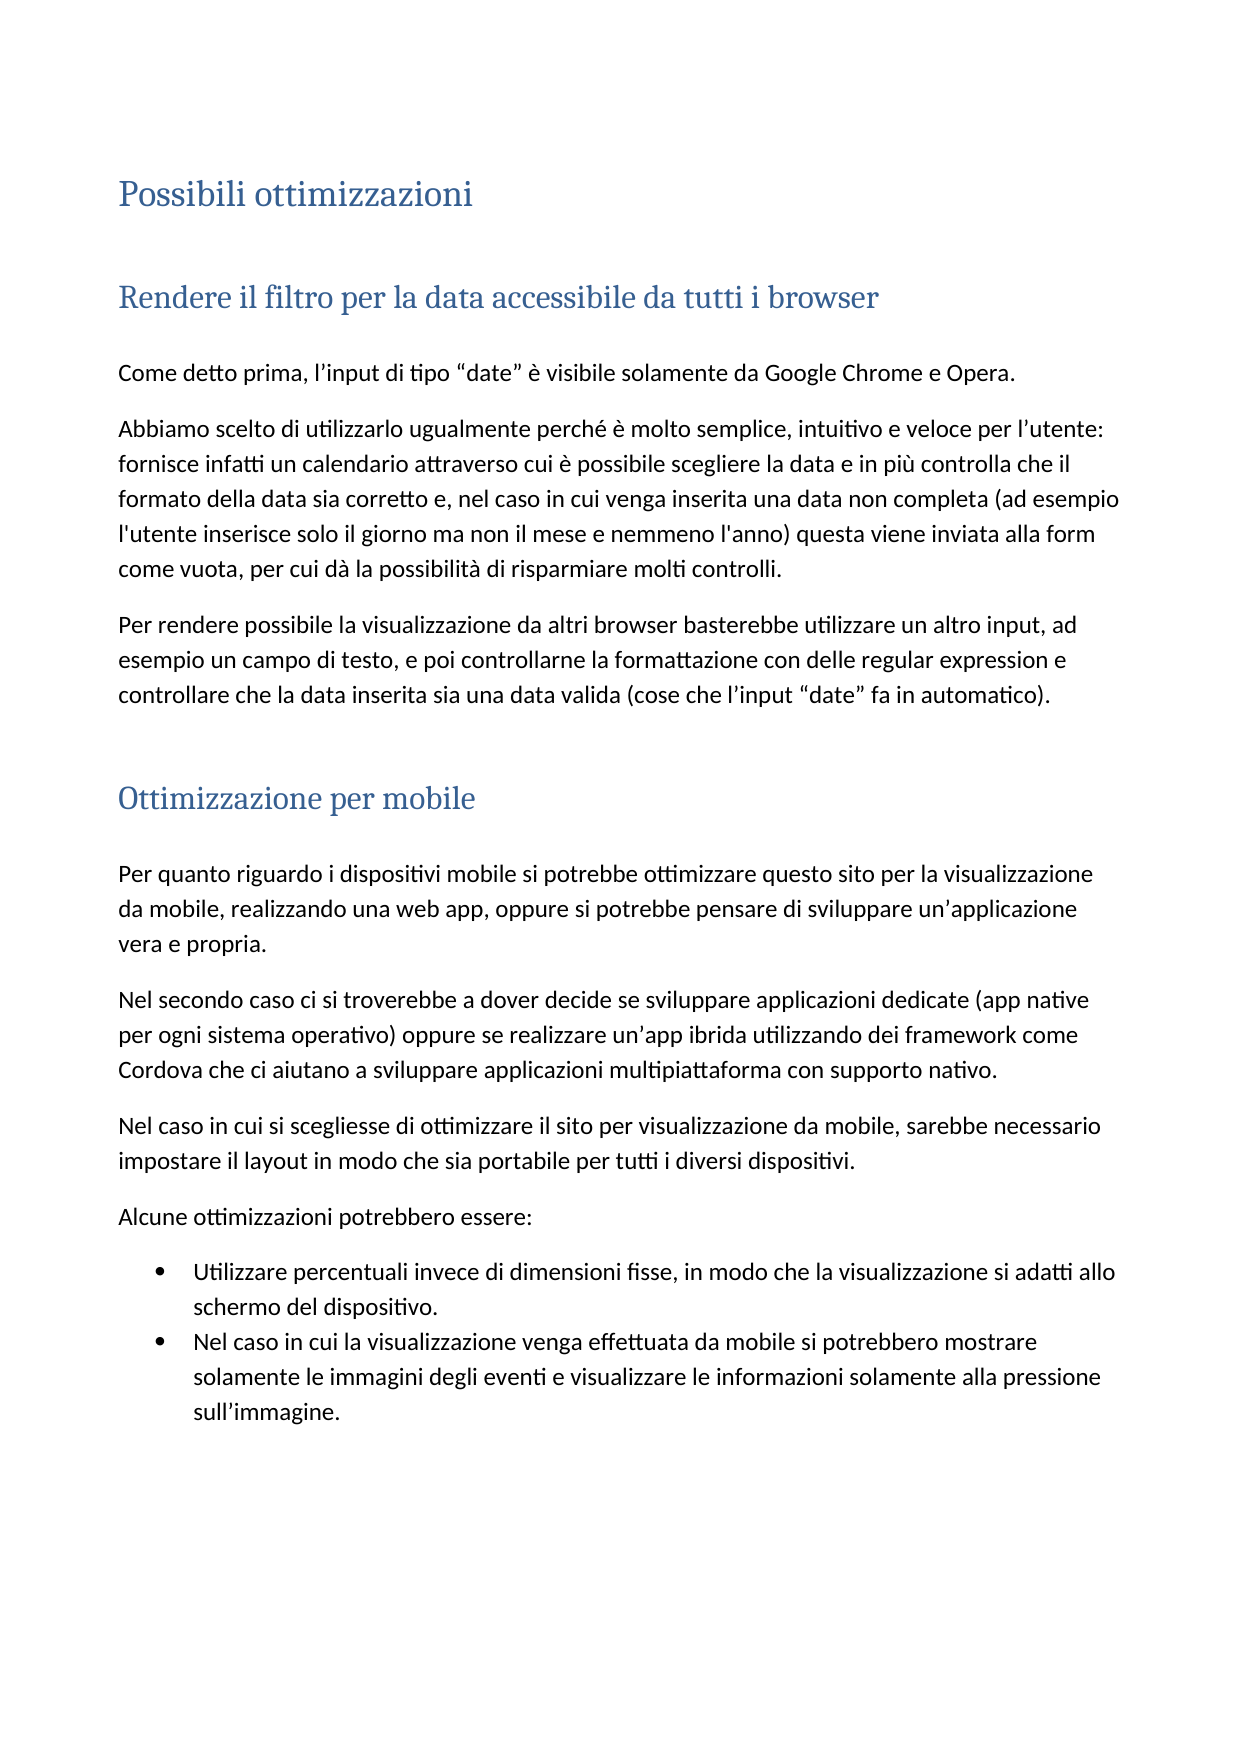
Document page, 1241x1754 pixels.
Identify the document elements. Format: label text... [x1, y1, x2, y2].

text Nel caso in cui si scegliesse di ottimizzare il sito per visualizzazione da mobile, sarebbe necessario impostare il layout in modo che sia portabile per tutti i diversi dispositivi. [118, 1110, 1122, 1175]
text Come detto prima, l’input di tipo “date” è visibile solamente da Google Chrome e Opera. [118, 357, 1122, 388]
subtitle Ottimizzazione per mobile [118, 779, 1122, 817]
text Per rendere possibile la visualizzazione da altri browser basterebbe utilizzare un altro input, ad esempio un campo di testo, e poi controllarne la formattazione con delle regular expression e controllare che la data inserita sia una data valida (cose che l’input “date” fa in automatico). [118, 609, 1122, 710]
text Abbiamo scelto di utilizzarlo ugualmente perché è molto semplice, intuitivo e veloce per l’utente: fornisce infatti un calendario attraverso cui è possibile scegliere la data e in più controlla che il formato della data sia corretto e, nel caso in cui venga inserita una data non completa (ad esempio l'utente inserisce solo il giorno ma non il mese e nemmeno l'anno) questa viene inviata alla form come vuota, per cui dà la possibilità di risparmiare molti controlli. [118, 413, 1122, 584]
text Nel secondo caso ci si troverebbe a dover decide se sviluppare applicazioni dedicate (app native per ogni sistema operativo) oppure se realizzare un’app ibrida utilizzando dei framework come Cordova che ci aiutano a sviluppare applicazioni multipiattaforma con supporto nativo. [118, 984, 1122, 1084]
text Alcune ottimizzazioni potrebbero essere: [118, 1201, 1122, 1231]
list Utilizzare percentuali invece di dimensioni fisse, in modo che la visualizzazione si adatti allo schermo del dispositivo. [156, 1257, 1122, 1322]
list Nel caso in cui la visualizzazione venga effettuata da mobile si potrebbero mostrare solamente le immagini degli eventi e visualizzare le informazioni solamente alla pressione sull’immagine. [156, 1327, 1122, 1427]
subtitle Possibili ottimizzazioni [118, 173, 1122, 216]
subtitle Rendere il filtro per la data accessibile da tutti i browser [118, 278, 1122, 316]
text Per quanto riguardo i dispositivi mobile si potrebbe ottimizzare questo sito per la visualizzazione da mobile, realizzando una web app, oppure si potrebbe pensare di sviluppare un’applicazione vera e propria. [118, 823, 1122, 959]
